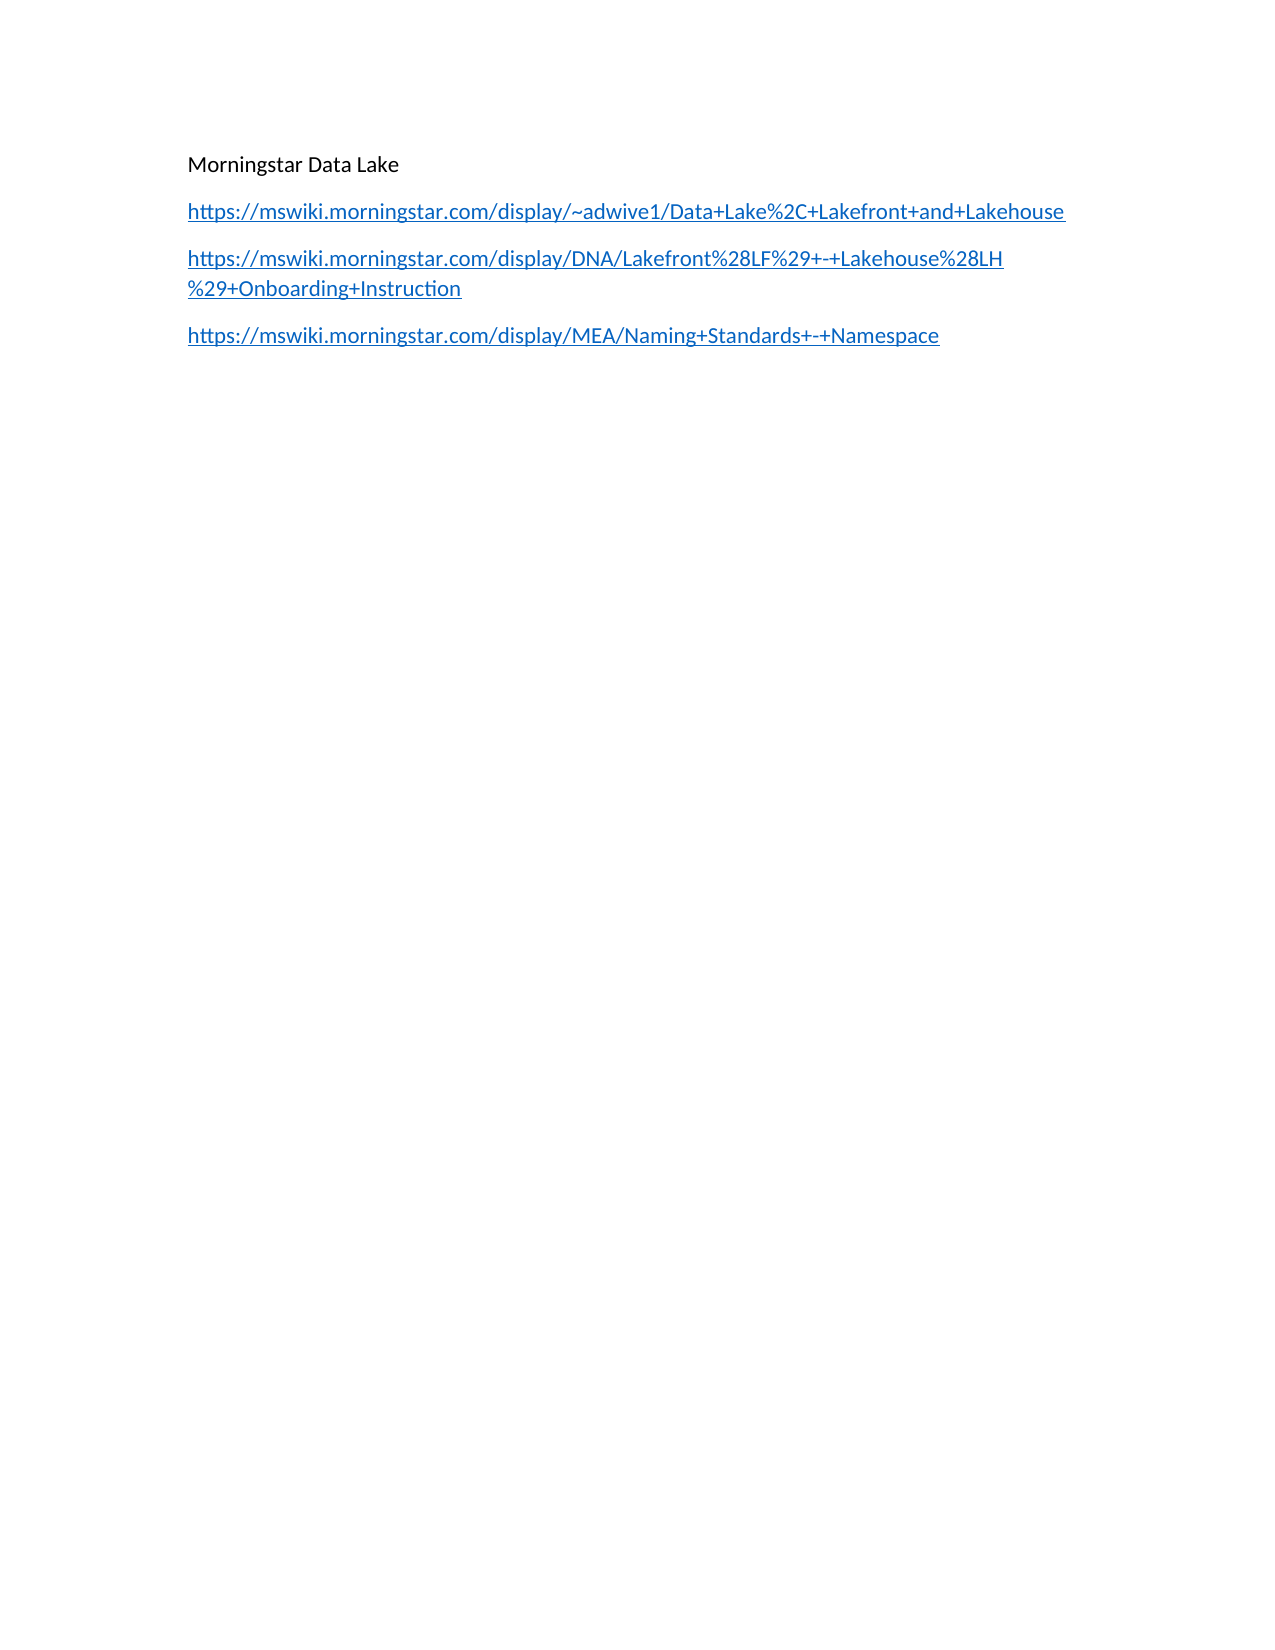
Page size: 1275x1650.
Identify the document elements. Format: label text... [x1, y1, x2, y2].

text https://mswiki.morningstar.com/display/~adwive1/Data+Lake%2C+Lakefront+and+Lakehouse [187, 197, 1087, 225]
text https://mswiki.morningstar.com/display/MEA/Naming+Standards+-+Namespace [187, 321, 1087, 349]
text Morningstar Data Lake [187, 150, 1087, 178]
text https://mswiki.morningstar.com/display/DNA/Lakefront%28LF%29+-+Lakehouse%28LH%29+Onboarding+Instruction [187, 244, 1087, 302]
